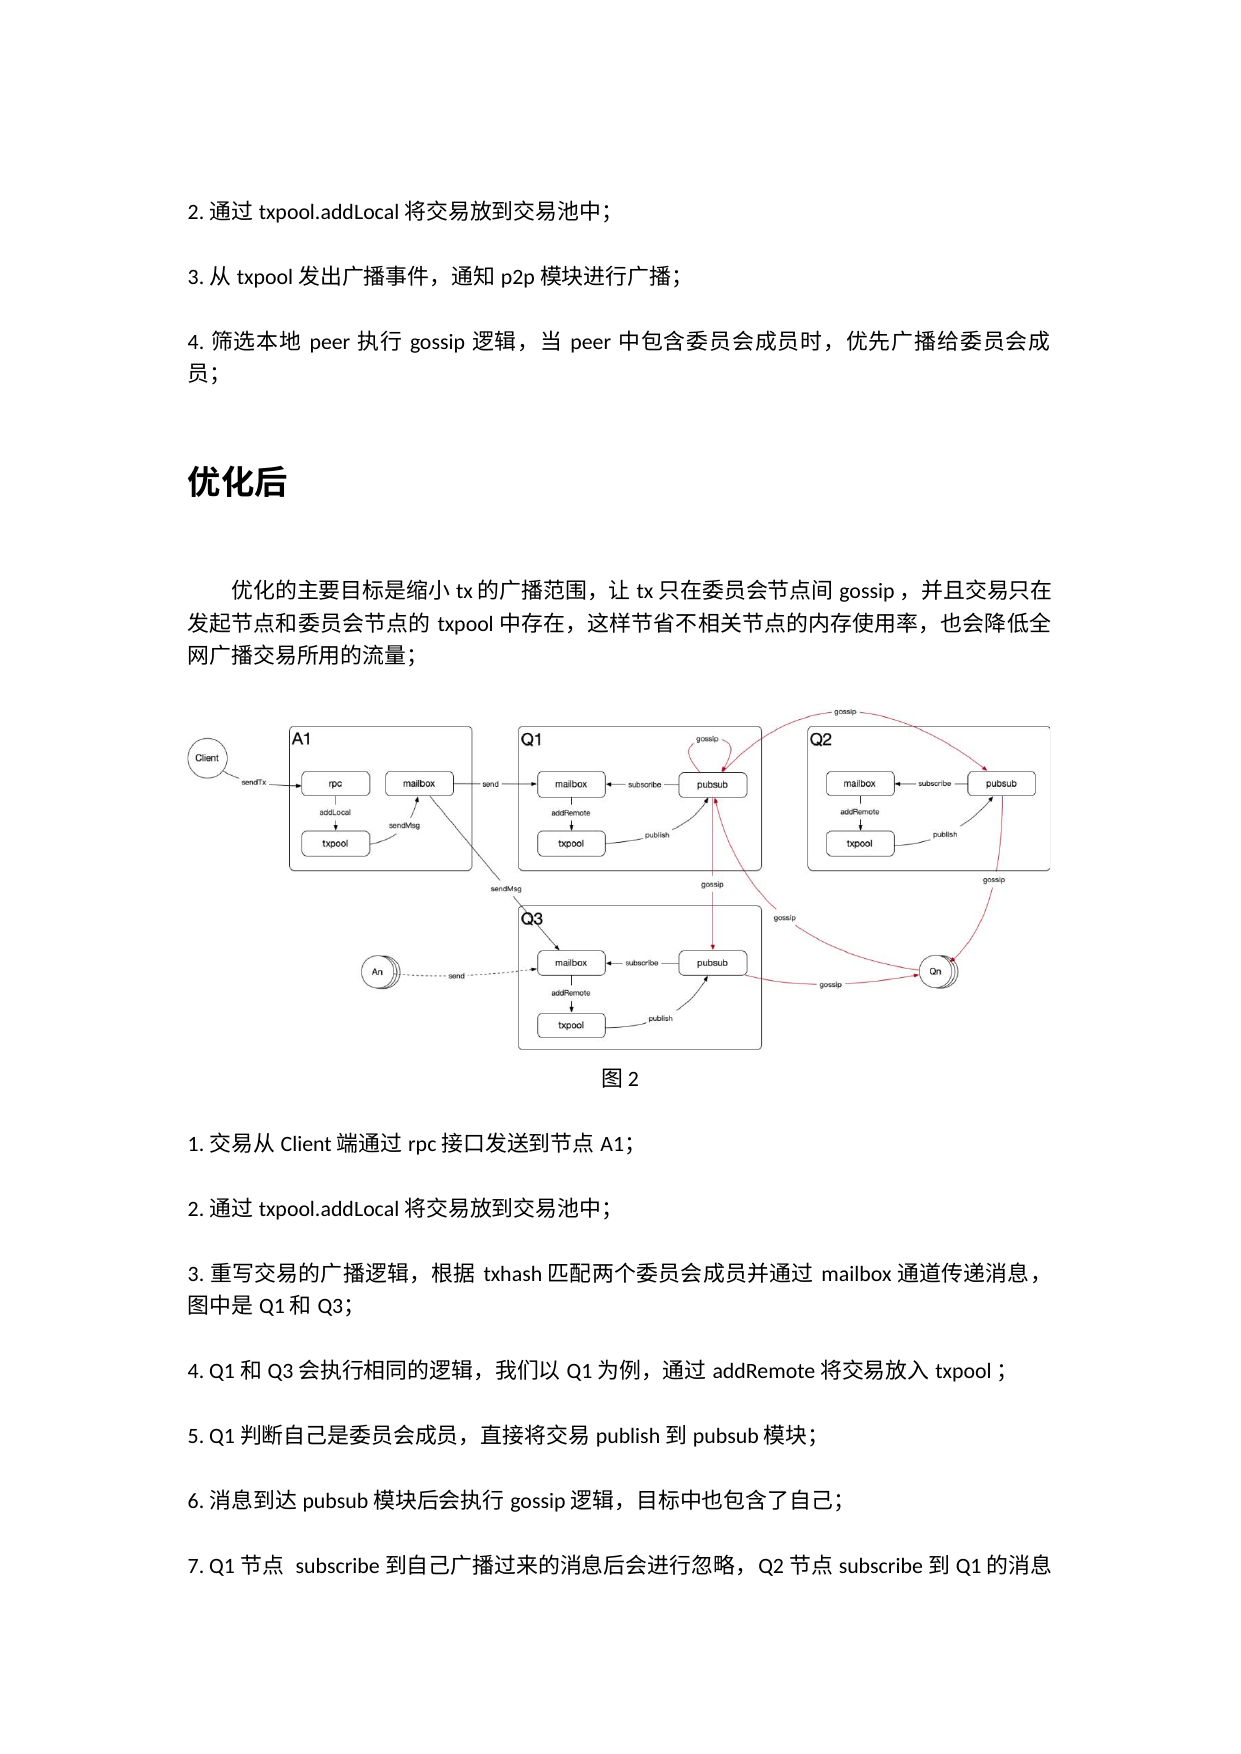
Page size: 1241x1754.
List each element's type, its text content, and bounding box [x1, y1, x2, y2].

text 图2 [187, 1061, 1053, 1094]
text 3. 从 txpool 发出广播事件，通知 p2p 模块进行广播； [187, 259, 1053, 292]
text 2. 通过 txpool.addLocal 将交易放到交易池中； [187, 194, 1053, 227]
text 5. Q1 判断自己是委员会成员，直接将交易 publish 到 pubsub 模块； [187, 1419, 1053, 1451]
subtitle 优化后 [187, 449, 1053, 514]
text 优化的主要目标是缩小 tx 的广播范围，让 tx 只在委员会节点间 gossip ，并且交易只在发起节点和委员会节点的 txpool 中存在，这样节省不相关节点的内存使用率，也会降低全网广播交易所用的流量； [187, 574, 1053, 671]
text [187, 1549, 1053, 1581]
text 6. 消息到达 pubsub 模块后会执行 gossip 逻辑，目标中也包含了自己； [187, 1484, 1053, 1516]
picture [187, 703, 1050, 1050]
text 3. 重写交易的广播逻辑，根据 txhash 匹配两个委员会成员并通过 mailbox 通道传递消息，图中是 Q1 和 Q3； [187, 1256, 1053, 1321]
text 4. Q1 和 Q3 会执行相同的逻辑，我们以 Q1 为例，通过 addRemote 将交易放入 txpool ； [187, 1354, 1053, 1386]
text 2. 通过 txpool.addLocal 将交易放到交易池中； [187, 1191, 1053, 1224]
text 1. 交易从 Client 端通过 rpc 接口发送到节点 A1； [187, 1126, 1053, 1159]
text 4. 筛选本地 peer 执行 gossip 逻辑，当 peer 中包含委员会成员时，优先广播给委员会成员； [187, 324, 1053, 389]
